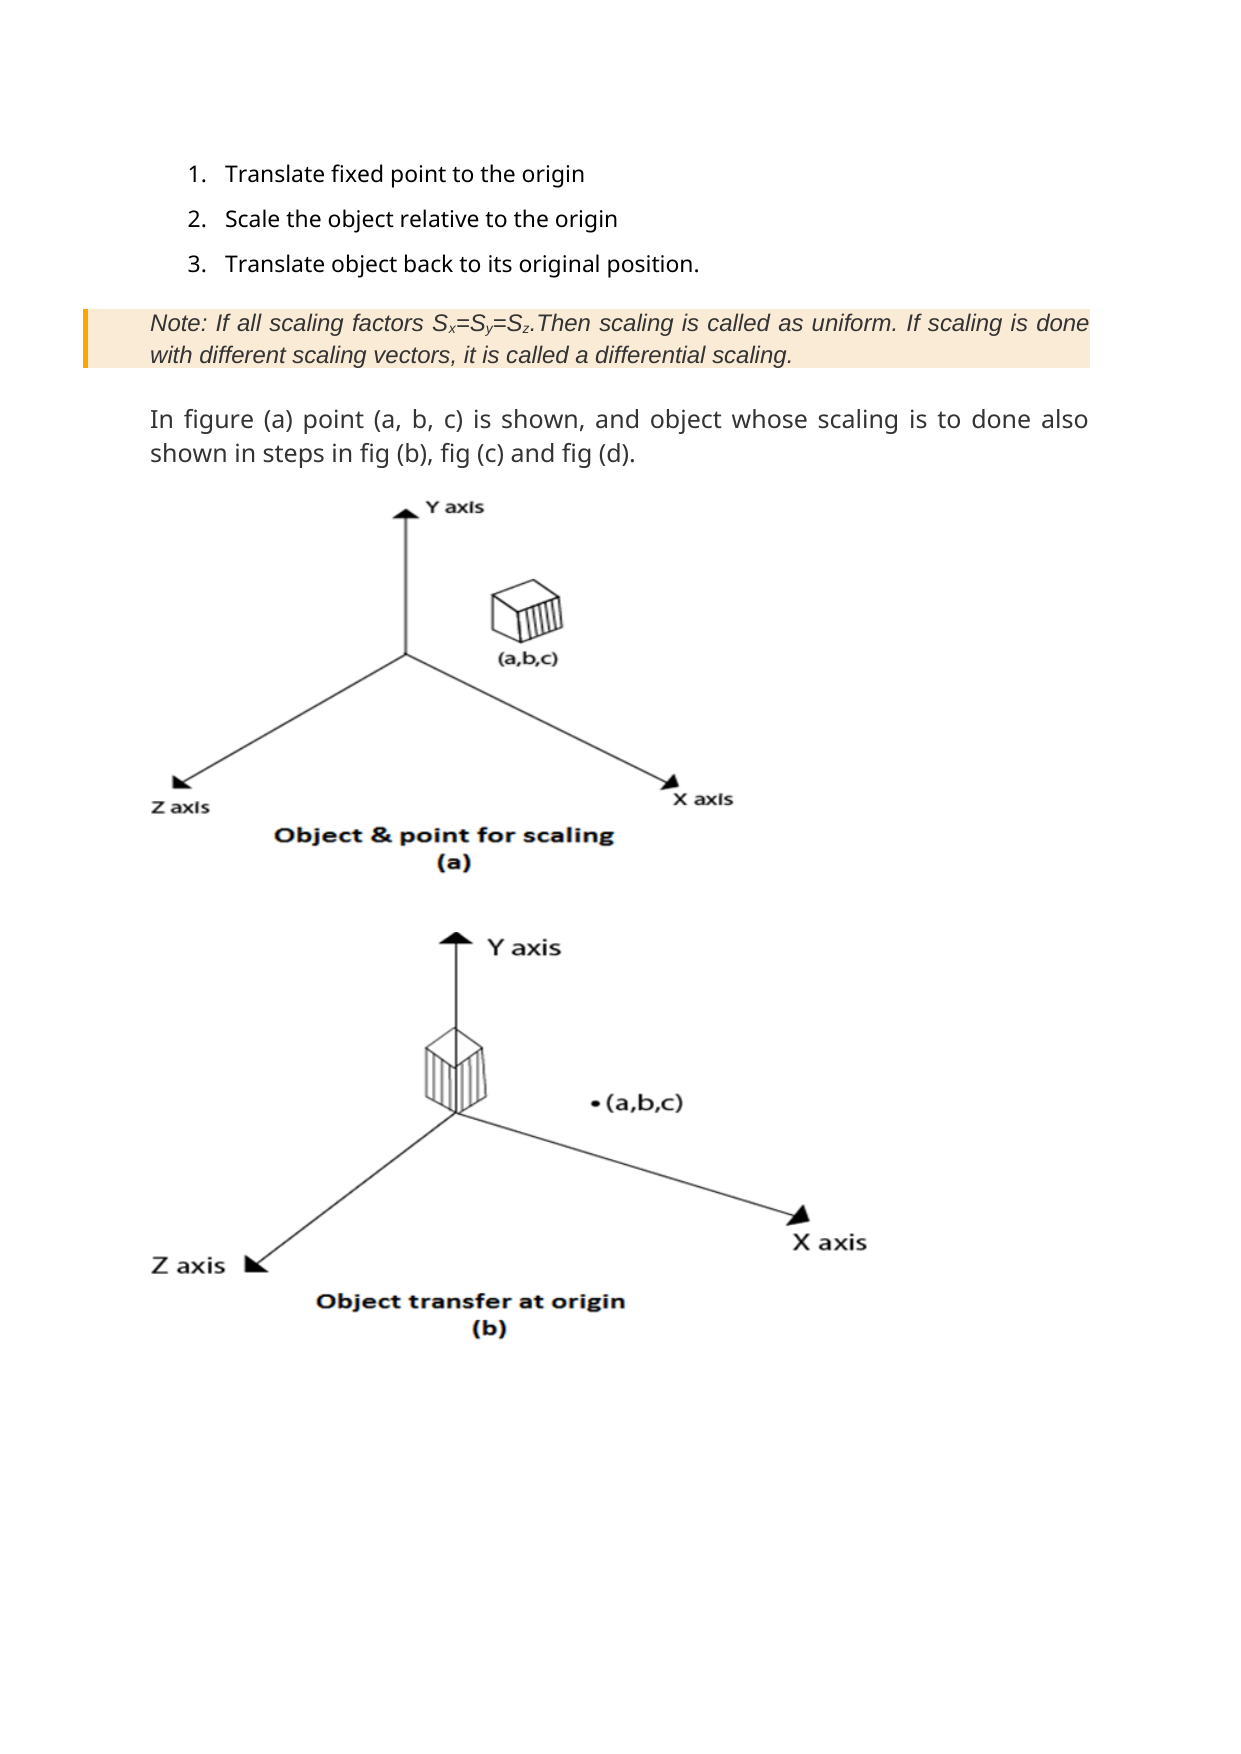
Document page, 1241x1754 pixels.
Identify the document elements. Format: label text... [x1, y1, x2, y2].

picture [150, 498, 868, 1397]
list Translate fixed point to the origin [187, 150, 1090, 189]
list Scale the object relative to the origin [187, 195, 1090, 234]
text In figure (a) point (a, b, c) is shown, and object whose scaling is to done also shown in steps in fig (b), fig (c) and fig (d). [150, 401, 1090, 469]
list Translate object back to its original position. [187, 241, 1090, 280]
subtitle Note: If all scaling factors Sx=Sy=Sz.Then scaling is called as uniform. If scaling is done with different scaling vectors, it is called a differential scaling. [88, 309, 1090, 368]
